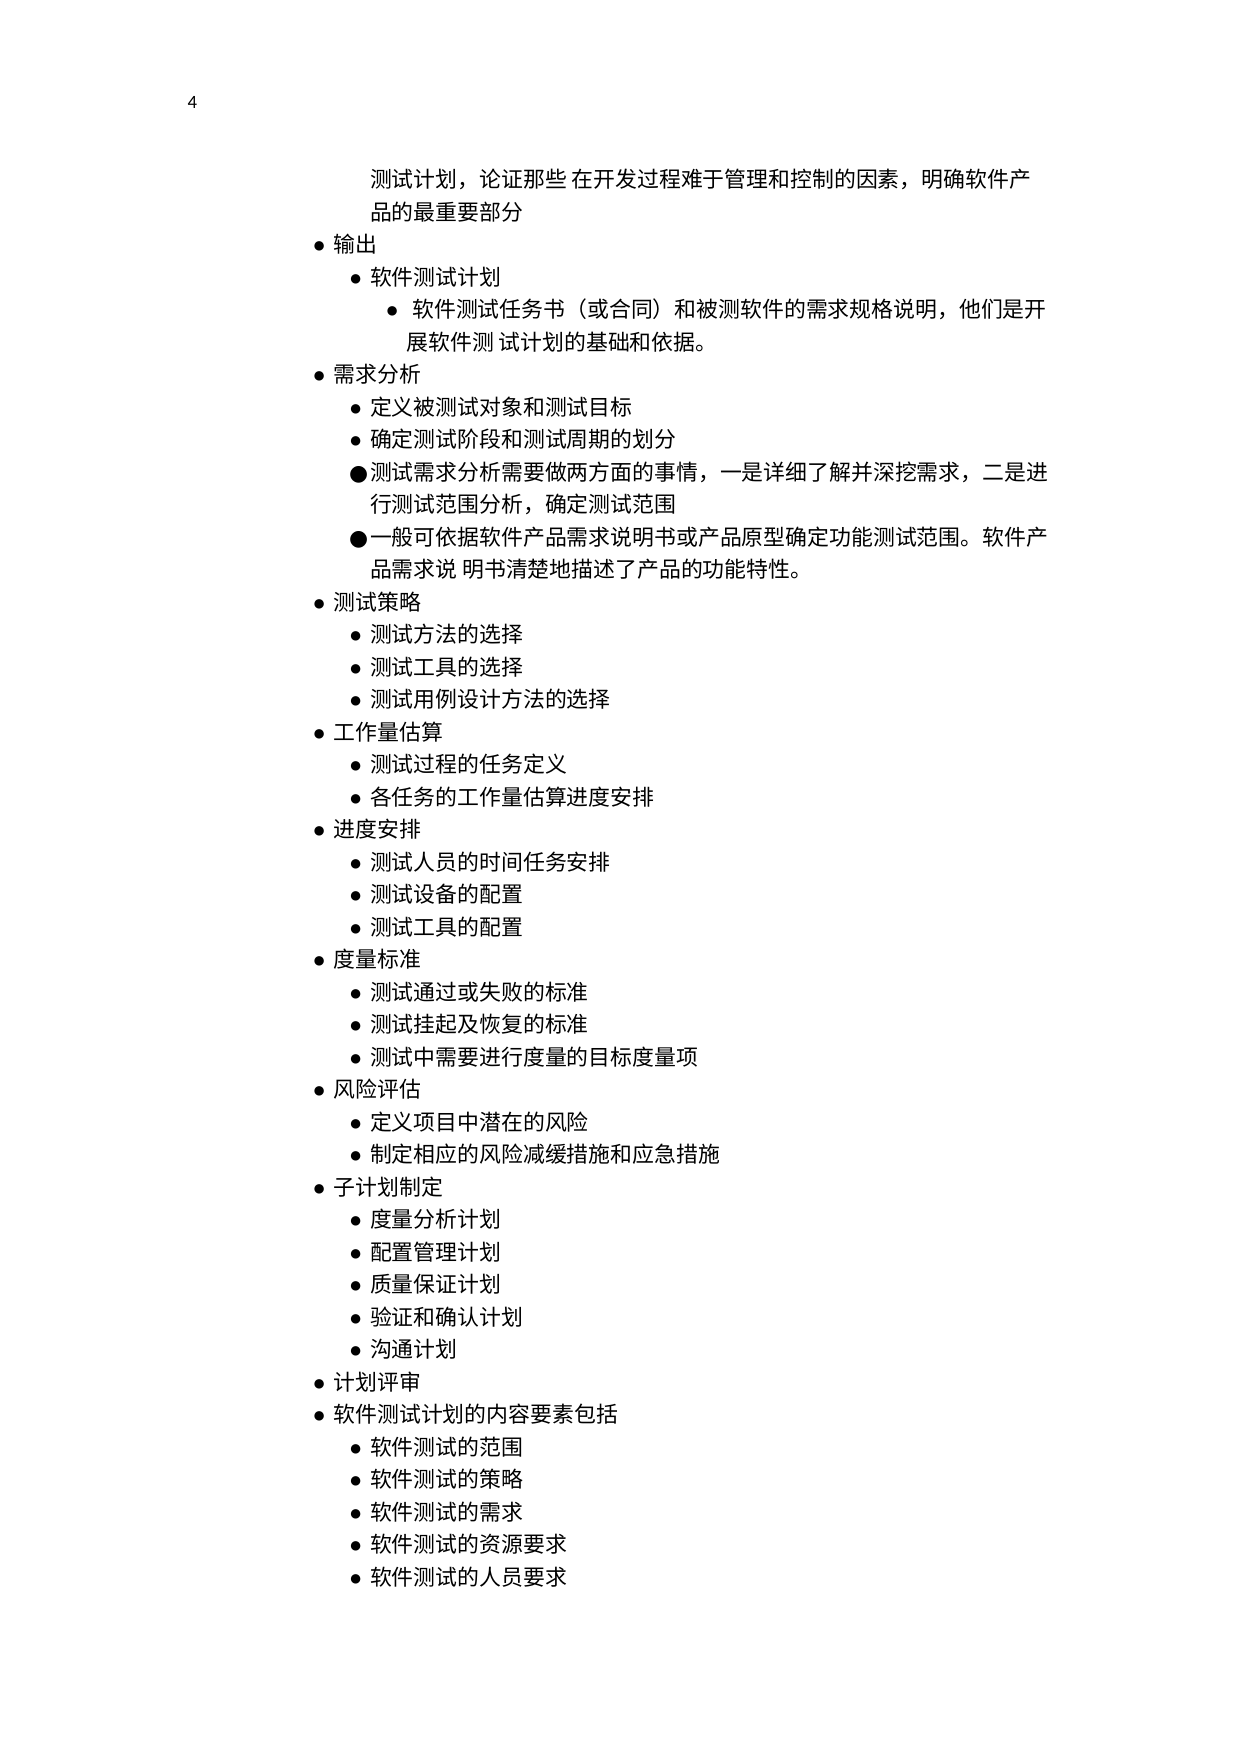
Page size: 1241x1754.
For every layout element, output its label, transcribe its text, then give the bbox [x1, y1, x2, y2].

list 软件测试的策略 [349, 1462, 1053, 1494]
list 软件测试的需求 [349, 1494, 1053, 1527]
list 确定测试阶段和测试周期的划分 [349, 422, 1053, 454]
list 验证和确认计划 [349, 1299, 1053, 1332]
list 需求分析 [312, 357, 1053, 389]
list 度量分析计划 [349, 1202, 1053, 1234]
list 测试策略 [312, 584, 1053, 617]
list 软件测试的人员要求 [349, 1559, 1053, 1592]
list 测试用例设计方法的选择 [349, 682, 1053, 714]
list 输出 [312, 227, 1053, 259]
list 测试方法的选择 [349, 617, 1053, 649]
list 定义被测试对象和测试目标 [349, 389, 1053, 422]
list 测试工具的选择 [349, 649, 1053, 682]
list 软件测试计划的内容要素包括 [312, 1397, 1053, 1429]
list 配置管理计划 [349, 1234, 1053, 1267]
list 制定相应的风险减缓措施和应急措施 [349, 1137, 1053, 1169]
list 测试工具的配置 [349, 909, 1053, 942]
list 风险评估 [312, 1072, 1053, 1104]
list 子计划制定 [312, 1169, 1053, 1202]
list 度量标准 [312, 942, 1053, 974]
list 测试中需要进行度量的目标度量项 [349, 1039, 1053, 1072]
list 软件测试的资源要求 [349, 1527, 1053, 1559]
list 工作量估算 [312, 714, 1053, 747]
list 计划评审 [312, 1364, 1053, 1397]
list 定义项目中潜在的风险 [349, 1104, 1053, 1137]
list 测试人员的时间任务安排 [349, 844, 1053, 877]
list 质量保证计划 [349, 1267, 1053, 1299]
list 软件测试的范围 [349, 1429, 1053, 1462]
list 软件测试计划 [349, 259, 1053, 292]
list 测试需求分析需要做两方面的事情，一是详细了解并深挖需求，二是进行测试范围分析，确定测试范围 [349, 454, 1053, 519]
list 测试挂起及恢复的标准 [349, 1007, 1053, 1039]
list 一般可依据软件产品需求说明书或产品原型确定功能测试范围。软件产品需求说 明书清楚地描述了产品的功能特性。 [349, 519, 1053, 584]
list 沟通计划 [349, 1332, 1053, 1364]
list 测试设备的配置 [349, 877, 1053, 909]
list 测试过程的任务定义 [349, 747, 1053, 779]
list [349, 162, 1053, 227]
list 测试通过或失败的标准 [349, 974, 1053, 1007]
list 软件测试任务书（或合同）和被测软件的需求规格说明，他们是开展软件测 试计划的基础和依据。 [385, 292, 1053, 357]
list 进度安排 [312, 812, 1053, 844]
list 各任务的工作量估算进度安排 [349, 779, 1053, 812]
